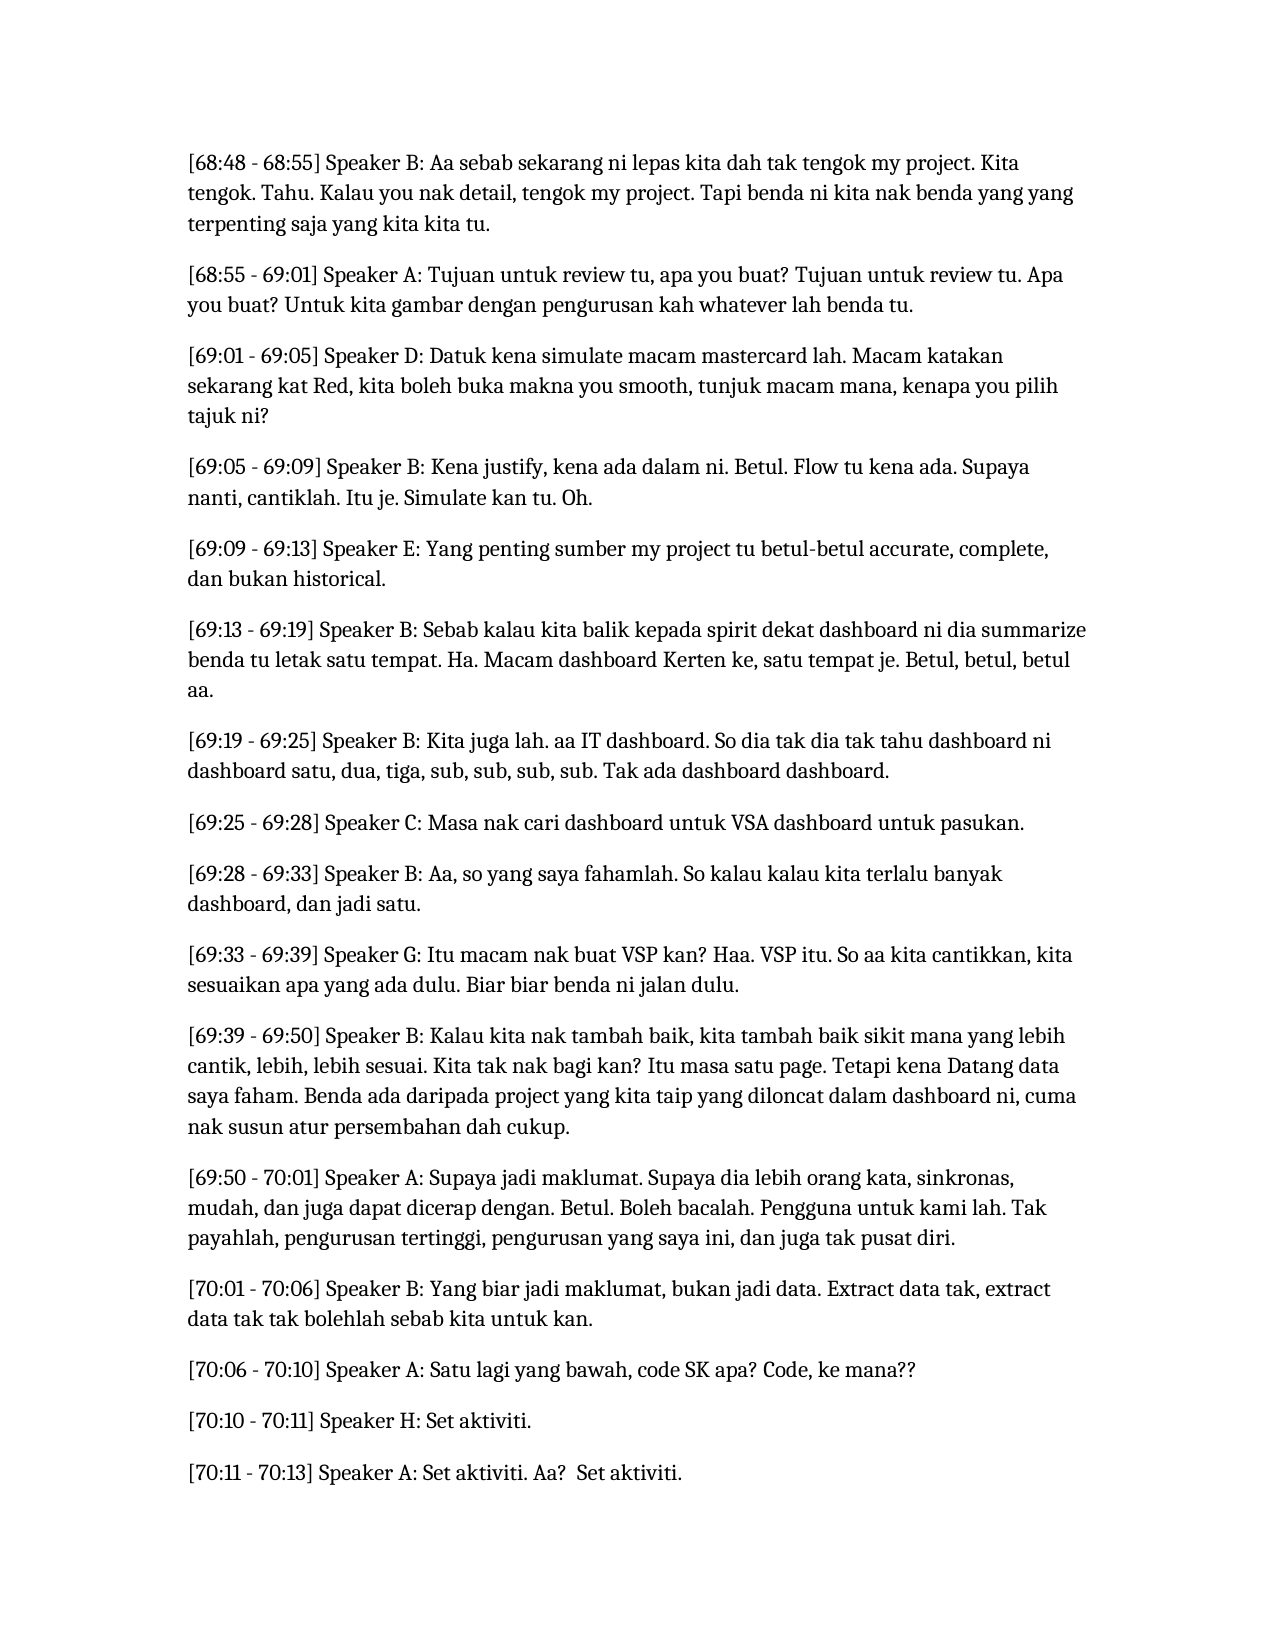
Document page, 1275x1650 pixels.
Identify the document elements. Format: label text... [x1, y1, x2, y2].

text [70:11 - 70:13] Speaker A: Set aktiviti. Aa? Set aktiviti. [187, 1459, 1087, 1486]
text [70:10 - 70:11] Speaker H: Set aktiviti. [187, 1408, 1087, 1435]
text [69:50 - 70:01] Speaker A: Supaya jadi maklumat. Supaya dia lebih orang kata, sinkronas, mudah, dan juga dapat dicerap dengan. Betul. Boleh bacalah. Pengguna untuk kami lah. Tak payahlah, pengurusan tertinggi, pengurusan yang saya ini, dan juga tak pusat diri. [187, 1164, 1087, 1251]
text [69:09 - 69:13] Speaker E: Yang penting sumber my project tu betul-betul accurate, complete, dan bukan historical. [187, 535, 1087, 592]
text [68:55 - 69:01] Speaker A: Tujuan untuk review tu, apa you buat? Tujuan untuk review tu. Apa you buat? Untuk kita gambar dengan pengurusan kah whatever lah benda tu. [187, 261, 1087, 318]
text [68:48 - 68:55] Speaker B: Aa sebab sekarang ni lepas kita dah tak tengok my project. Kita tengok. Tahu. Kalau you nak detail, tengok my project. Tapi benda ni kita nak benda yang yang terpenting saja yang kita kita tu. [187, 150, 1087, 237]
text [69:19 - 69:25] Speaker B: Kita juga lah. aa IT dashboard. So dia tak dia tak tahu dashboard ni dashboard satu, dua, tiga, sub, sub, sub, sub. Tak ada dashboard dashboard. [187, 728, 1087, 785]
text [69:01 - 69:05] Speaker D: Datuk kena simulate macam mastercard lah. Macam katakan sekarang kat Red, kita boleh buka makna you smooth, tunjuk macam mana, kenapa you pilih tajuk ni? [187, 343, 1087, 429]
text [70:06 - 70:10] Speaker A: Satu lagi yang bawah, code SK apa? Code, ke mana?? [187, 1357, 1087, 1384]
text [69:25 - 69:28] Speaker C: Masa nak cari dashboard untuk VSA dashboard untuk pasukan. [187, 809, 1087, 836]
text [69:28 - 69:33] Speaker B: Aa, so yang saya fahamlah. So kalau kalau kita terlalu banyak dashboard, dan jadi satu. [187, 860, 1087, 917]
text [69:05 - 69:09] Speaker B: Kena justify, kena ada dalam ni. Betul. Flow tu kena ada. Supaya nanti, cantiklah. Itu je. Simulate kan tu. Oh. [187, 454, 1087, 511]
text [69:33 - 69:39] Speaker G: Itu macam nak buat VSP kan? Haa. VSP itu. So aa kita cantikkan, kita sesuaikan apa yang ada dulu. Biar biar benda ni jalan dulu. [187, 942, 1087, 998]
text [69:13 - 69:19] Speaker B: Sebab kalau kita balik kepada spirit dekat dashboard ni dia summarize benda tu letak satu tempat. Ha. Macam dashboard Kerten ke, satu tempat je. Betul, betul, betul aa. [187, 617, 1087, 703]
text [69:39 - 69:50] Speaker B: Kalau kita nak tambah baik, kita tambah baik sikit mana yang lebih cantik, lebih, lebih sesuai. Kita tak nak bagi kan? Itu masa satu page. Tetapi kena Datang data saya faham. Benda ada daripada project yang kita taip yang diloncat dalam dashboard ni, cuma nak susun atur persembahan dah cukup. [187, 1023, 1087, 1140]
text [70:01 - 70:06] Speaker B: Yang biar jadi maklumat, bukan jadi data. Extract data tak, extract data tak tak bolehlah sebab kita untuk kan. [187, 1276, 1087, 1333]
